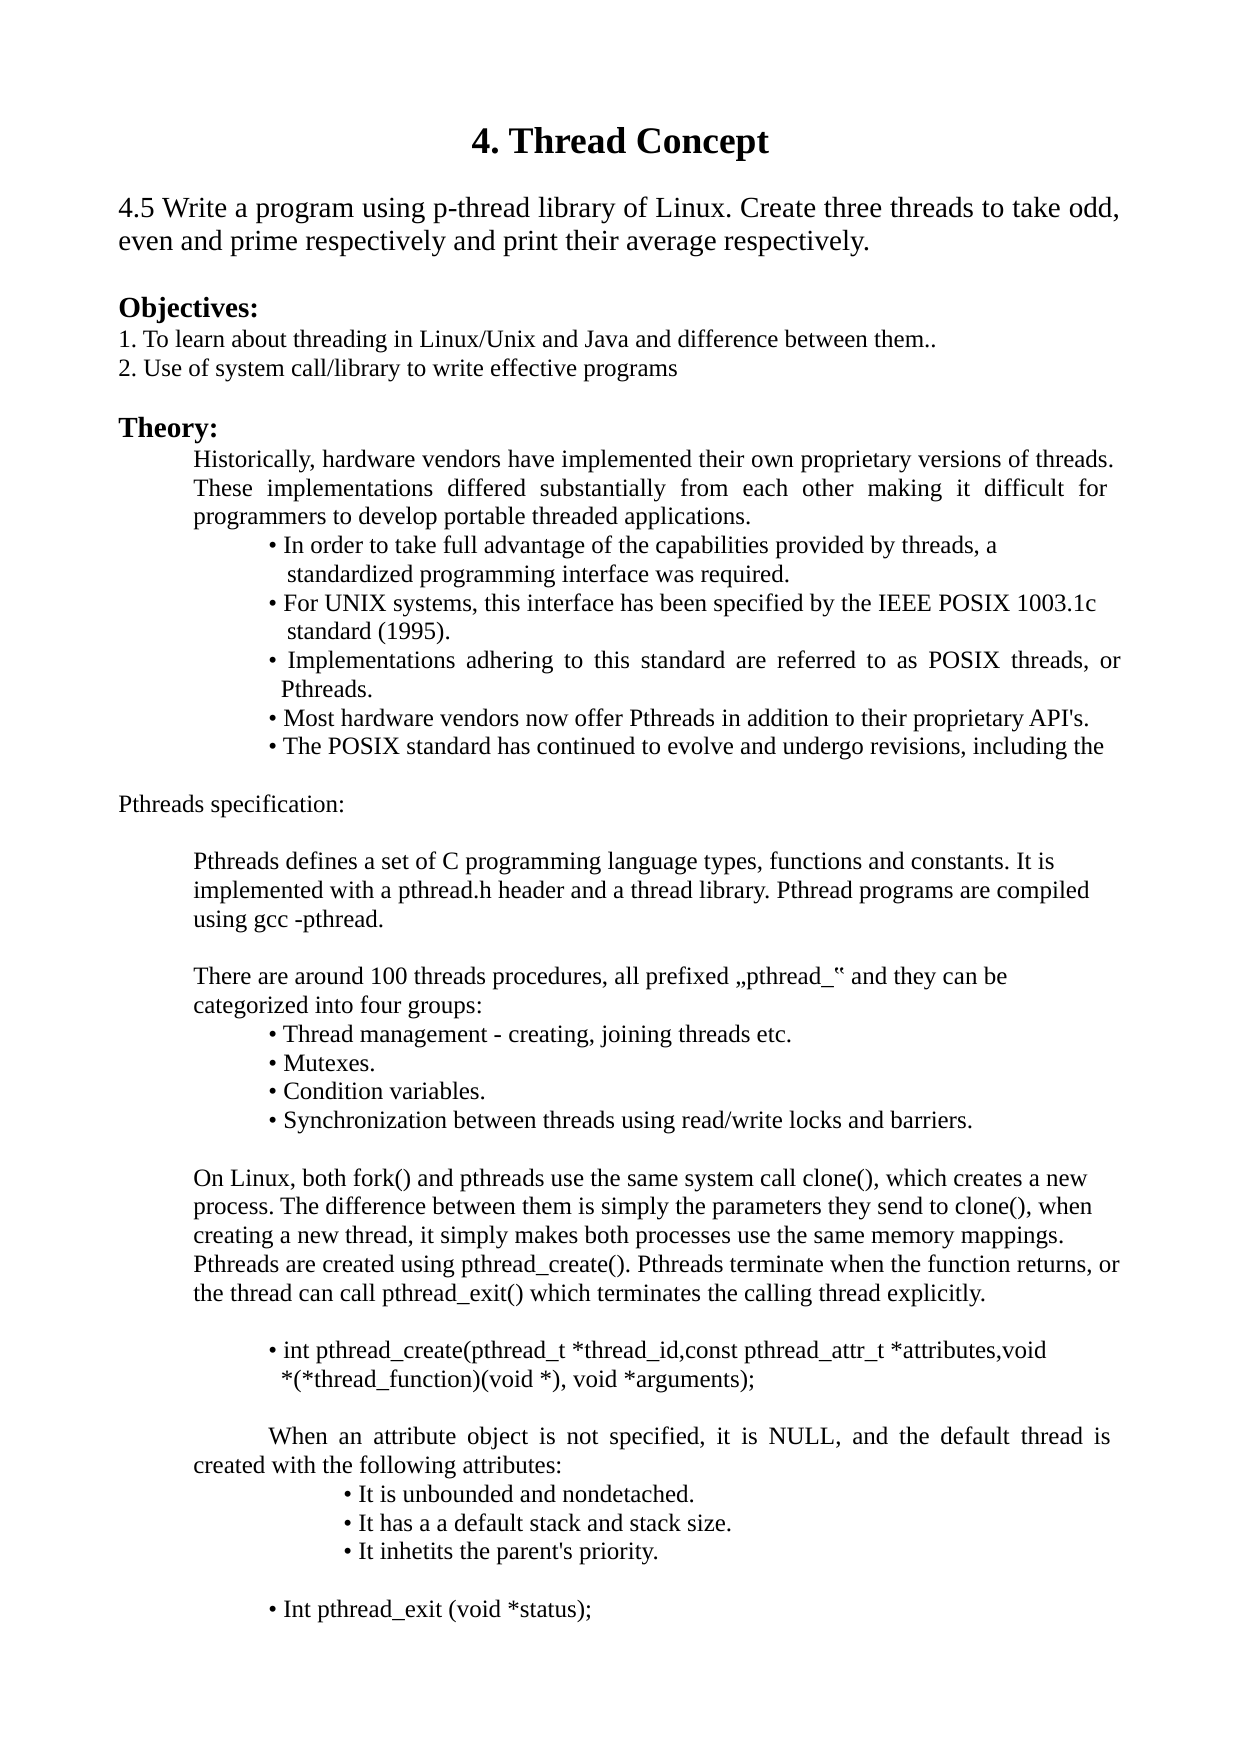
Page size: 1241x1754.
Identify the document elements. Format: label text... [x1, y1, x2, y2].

text the thread can call pthread_exit() which terminates the calling thread explicitly. [118, 1278, 1122, 1306]
text • It inhetits the parent's priority. [118, 1536, 1122, 1565]
text • Implementations adhering to this standard are referred to as POSIX threads, or Pthreads. [118, 645, 1122, 703]
text 4. Thread Concept [118, 118, 1122, 161]
text • Synchronization between threads using read/write locks and barriers. [118, 1105, 1122, 1134]
text creating a new thread, it simply makes both processes use the same memory mappings. [118, 1220, 1122, 1249]
text • For UNIX systems, this interface has been specified by the IEEE POSIX 1003.1c [118, 588, 1122, 616]
text 2. Use of system call/library to write effective programs [118, 353, 1122, 382]
text standardized programming interface was required. [118, 559, 1122, 588]
text implemented with a pthread.h header and a thread library. Pthread programs are compiled [118, 875, 1122, 904]
text Objectives: [118, 291, 1122, 324]
text • It has a a default stack and stack size. [118, 1508, 1122, 1536]
text categorized into four groups: [118, 990, 1122, 1019]
text • int pthread_create(pthread_t *thread_id,const pthread_attr_t *attributes,void [118, 1335, 1122, 1364]
text • In order to take full advantage of the capabilities provided by threads, a [118, 530, 1122, 559]
text standard (1995). [118, 616, 1122, 645]
text • Condition variables. [118, 1076, 1122, 1105]
text Pthreads specification: [118, 789, 1122, 818]
text • Mutexes. [118, 1048, 1122, 1076]
text When an attribute object is not specified, it is NULL, and the default thread is created with the following attributes: [118, 1421, 1122, 1479]
text • Int pthread_exit (void *status); [118, 1594, 1122, 1623]
text • The POSIX standard has continued to evolve and undergo revisions, including the [118, 731, 1122, 760]
text *(*thread_function)(void *), void *arguments); [118, 1364, 1122, 1393]
text • Most hardware vendors now offer Pthreads in addition to their proprietary API's. [118, 703, 1122, 731]
text using gcc -pthread. [118, 904, 1122, 933]
text Theory: [118, 410, 1122, 444]
text 4.5 Write a program using p-thread library of Linux. Create three threads to take odd, even and prime respectively and print their average respectively. [118, 190, 1122, 257]
text On Linux, both fork() and pthreads use the same system call clone(), which creates a new [118, 1163, 1122, 1191]
text process. The difference between them is simply the parameters they send to clone(), when [118, 1191, 1122, 1220]
text Pthreads are created using pthread_create(). Pthreads terminate when the function returns, or [118, 1249, 1122, 1278]
text 1. To learn about threading in Linux/Unix and Java and difference between them.. [118, 324, 1122, 353]
text Historically, hardware vendors have implemented their own proprietary versions of threads. These implementations differed substantially from each other making it difficult for programmers to develop portable threaded applications. [118, 444, 1122, 530]
text Pthreads defines a set of C programming language types, functions and constants. It is [118, 846, 1122, 875]
text • It is unbounded and nondetached. [118, 1479, 1122, 1508]
text • Thread management - creating, joining threads etc. [118, 1019, 1122, 1048]
text There are around 100 threads procedures, all prefixed „pthread_‟ and they can be [118, 961, 1122, 990]
